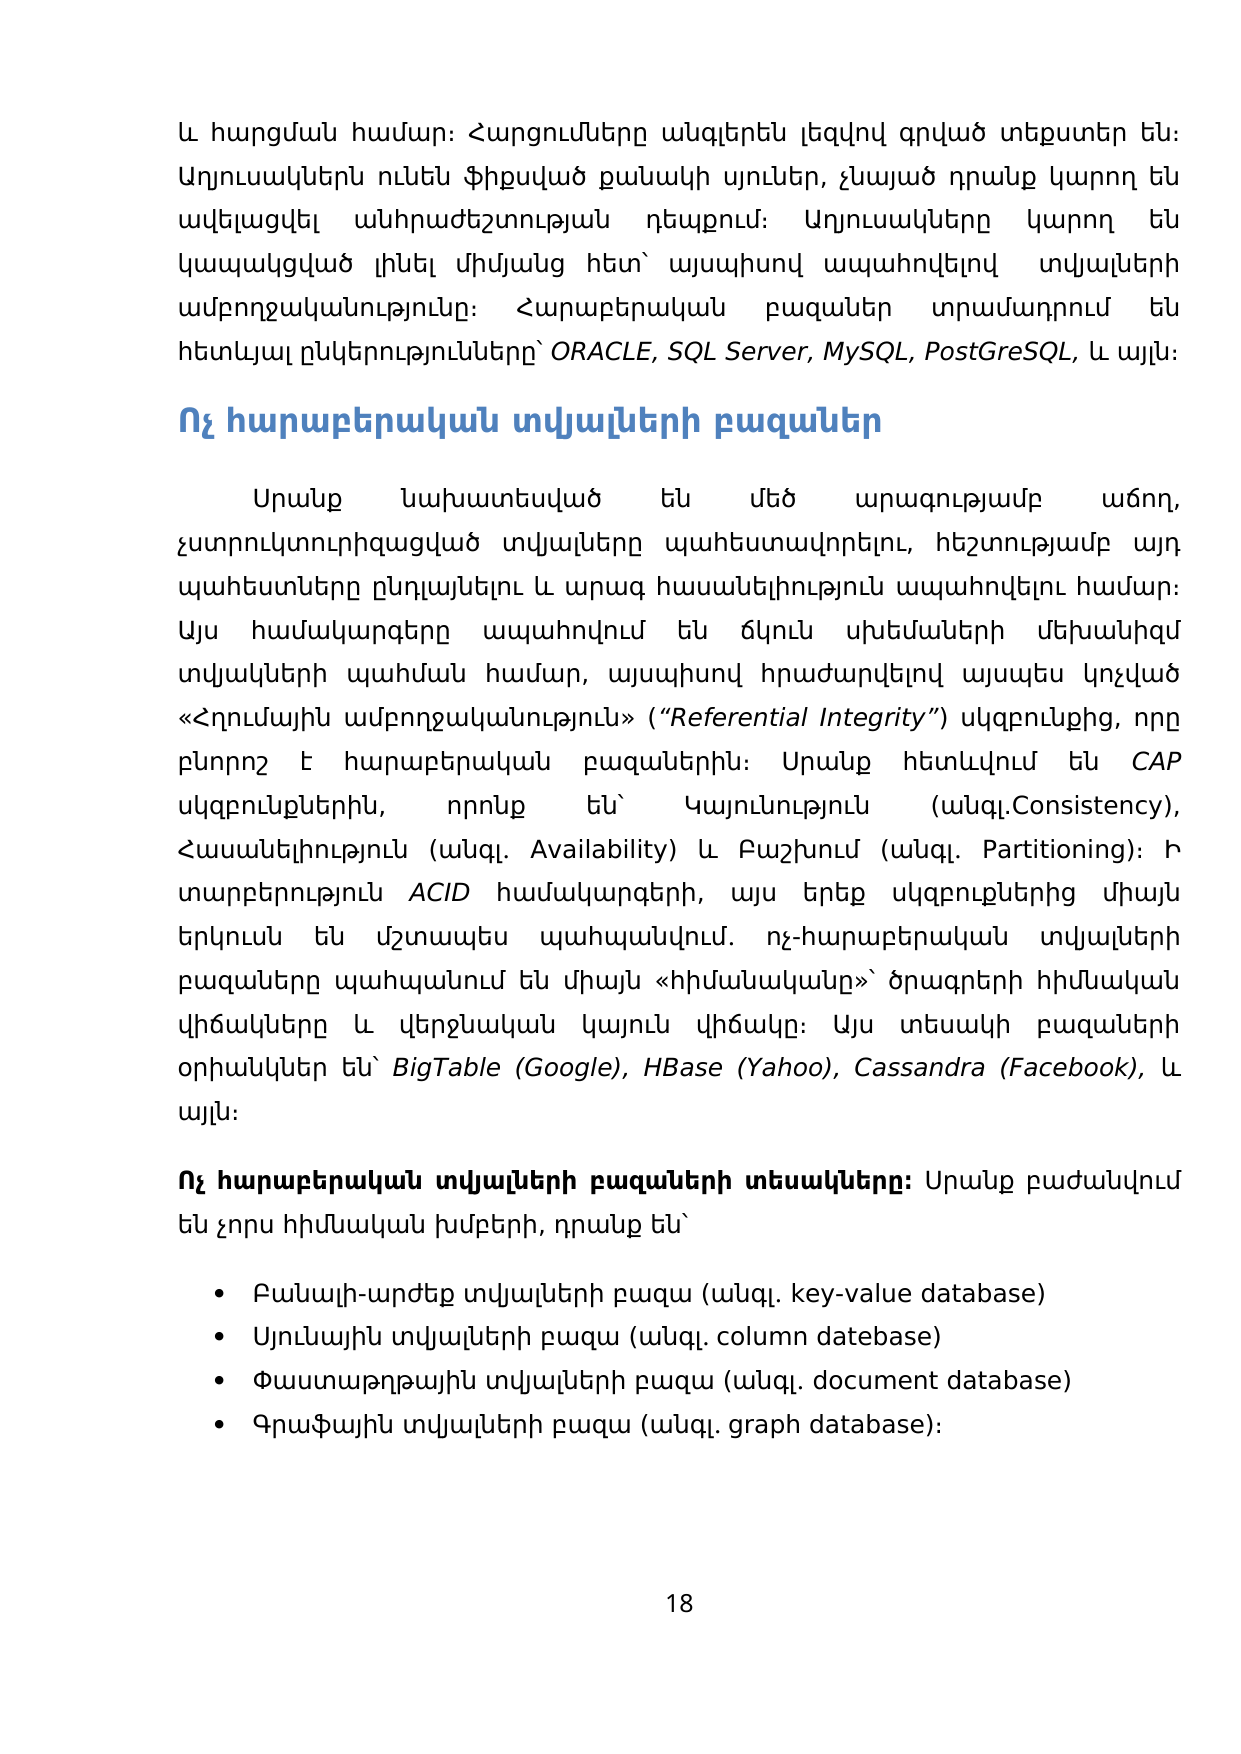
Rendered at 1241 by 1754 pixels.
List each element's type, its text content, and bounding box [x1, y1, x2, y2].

list Փաստաթղթային տվյալների բազա (անգլ․ document database) [215, 1366, 1181, 1396]
text Սրանք նախատեսված են մեծ արագությամբ աճող, չստրուկտուրիզացված տվյալները պահեստավորելու, հեշտությամբ այդ պահեստները ընդլայնելու և արագ հասանելիություն ապահովելու համար։ Այս համակարգերը ապահովում են ճկուն սխեմաների մեխանիզմ տվյակների պահման համար, այսպիսով հրաժարվելով այսպես կոչված «Հղումային ամբողջականություն» (“Referential Integrity”) սկզբունքից, որը բնորոշ է հարաբերական բազաներին։ Սրանք հետևվում են CAP սկզբունքներին, որոնք են՝ Կայունություն (անգլ․Consistency), Հասանելիություն (անգլ․ Availability) և Բաշխում (անգլ․ Partitioning)։ Ի տարբերություն ACID համակարգերի, այս երեք սկզբուքներից միայն երկուսն են մշտապես պահպանվում․ ոչ-հարաբերական տվյալների բազաները պահպանում են միայն «հիմանականը»՝ ծրագրերի հիմնական վիճակները և վերջնական կայուն վիճակը։ Այս տեսակի բազաների օրիանկներ են՝ BigTable (Google), HBase (Yahoo), Cassandra (Facebook), և այլն։ [177, 485, 1181, 1127]
list Գրաֆային տվյալների բազա (անգլ․ graph database)։ [215, 1410, 1181, 1439]
text Ոչ հարաբերական տվյալների բազաների տեսակները։ Սրանք բաժանվում են չորս հիմնական խմբերի, դրանք են՝ [177, 1166, 1181, 1239]
subtitle Ոչ հարաբերական տվյալների բազաներ [177, 401, 1181, 440]
list Սյունային տվյալների բազա (անգլ․ column datebase) [215, 1322, 1181, 1352]
list Բանալի-արժեք տվյալների բազա (անգլ․ key-value database) [215, 1279, 1181, 1308]
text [177, 118, 1181, 366]
